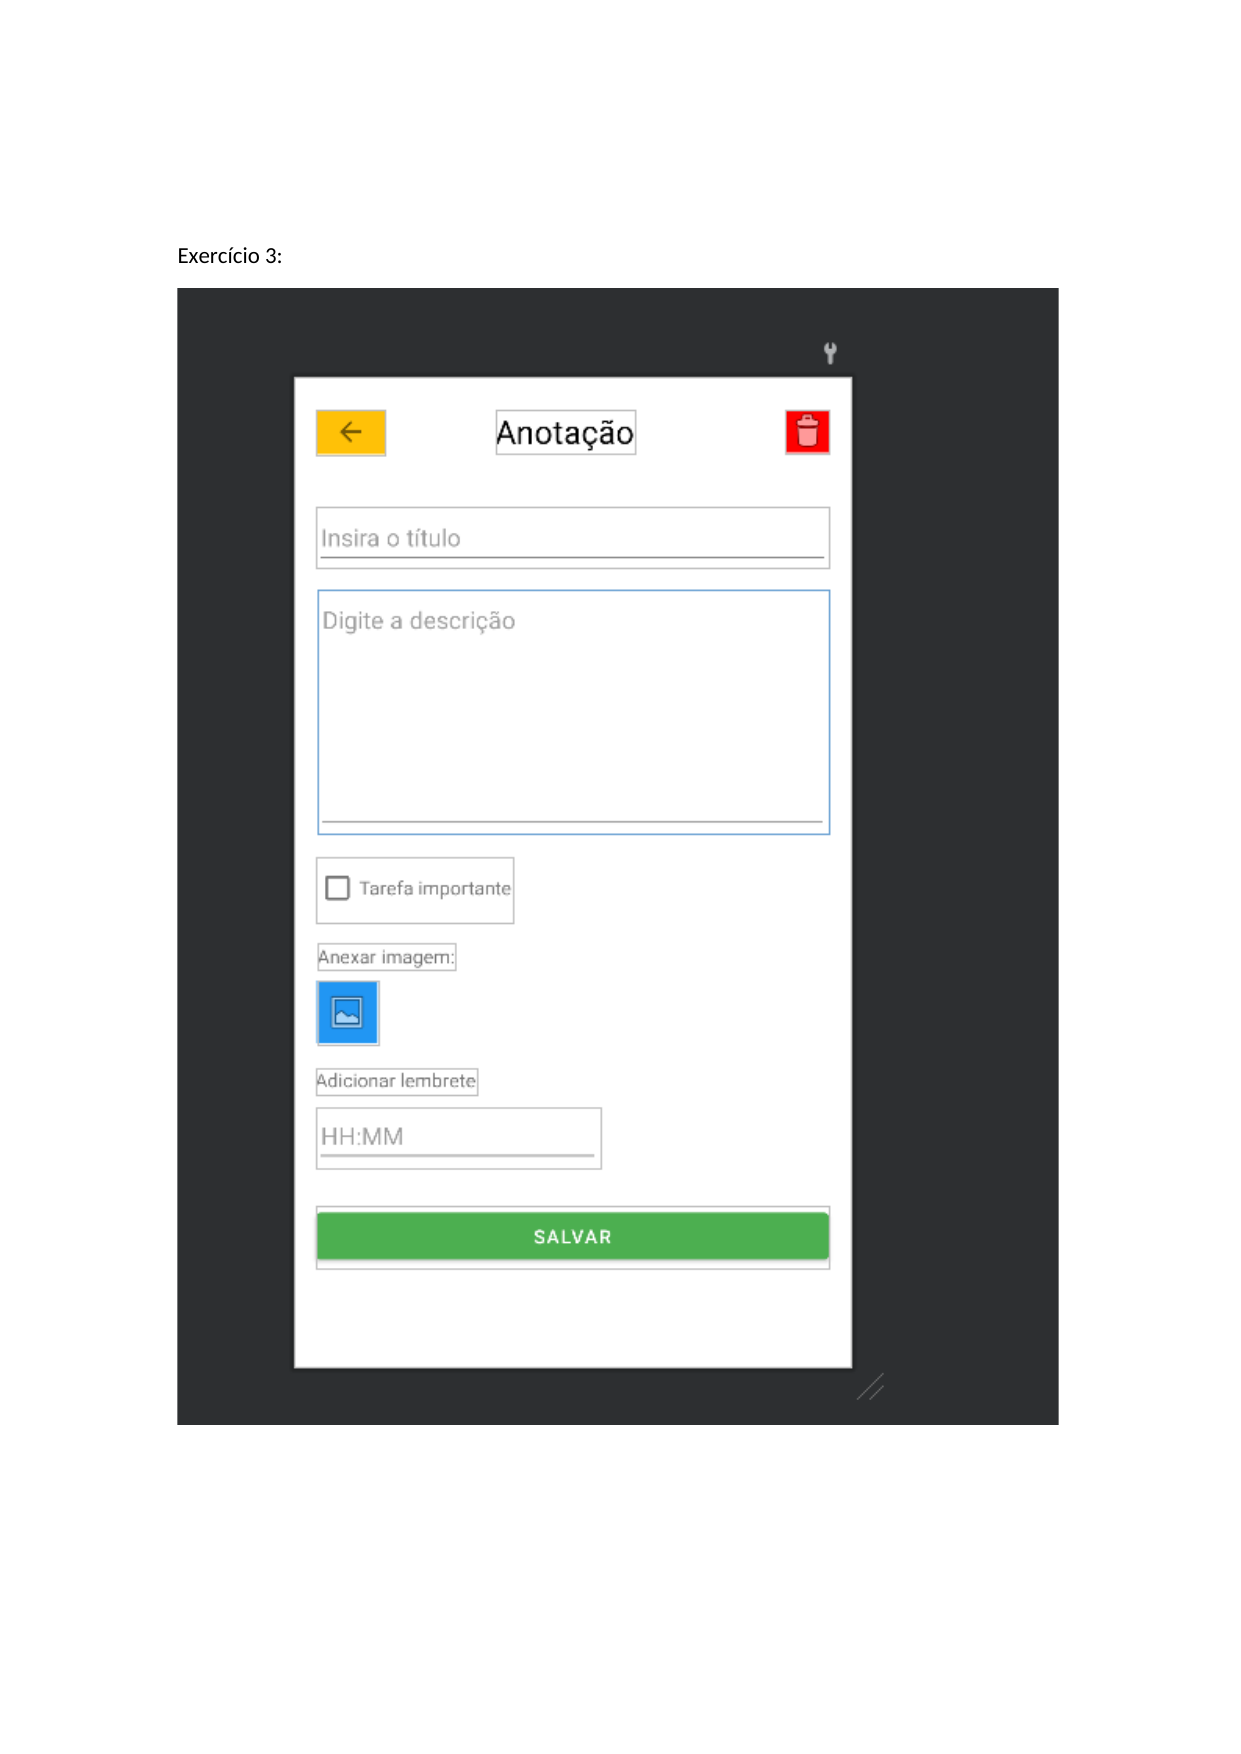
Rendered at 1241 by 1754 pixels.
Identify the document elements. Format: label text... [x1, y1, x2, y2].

picture [177, 288, 1059, 1425]
text Exercício 3: [177, 241, 1063, 269]
